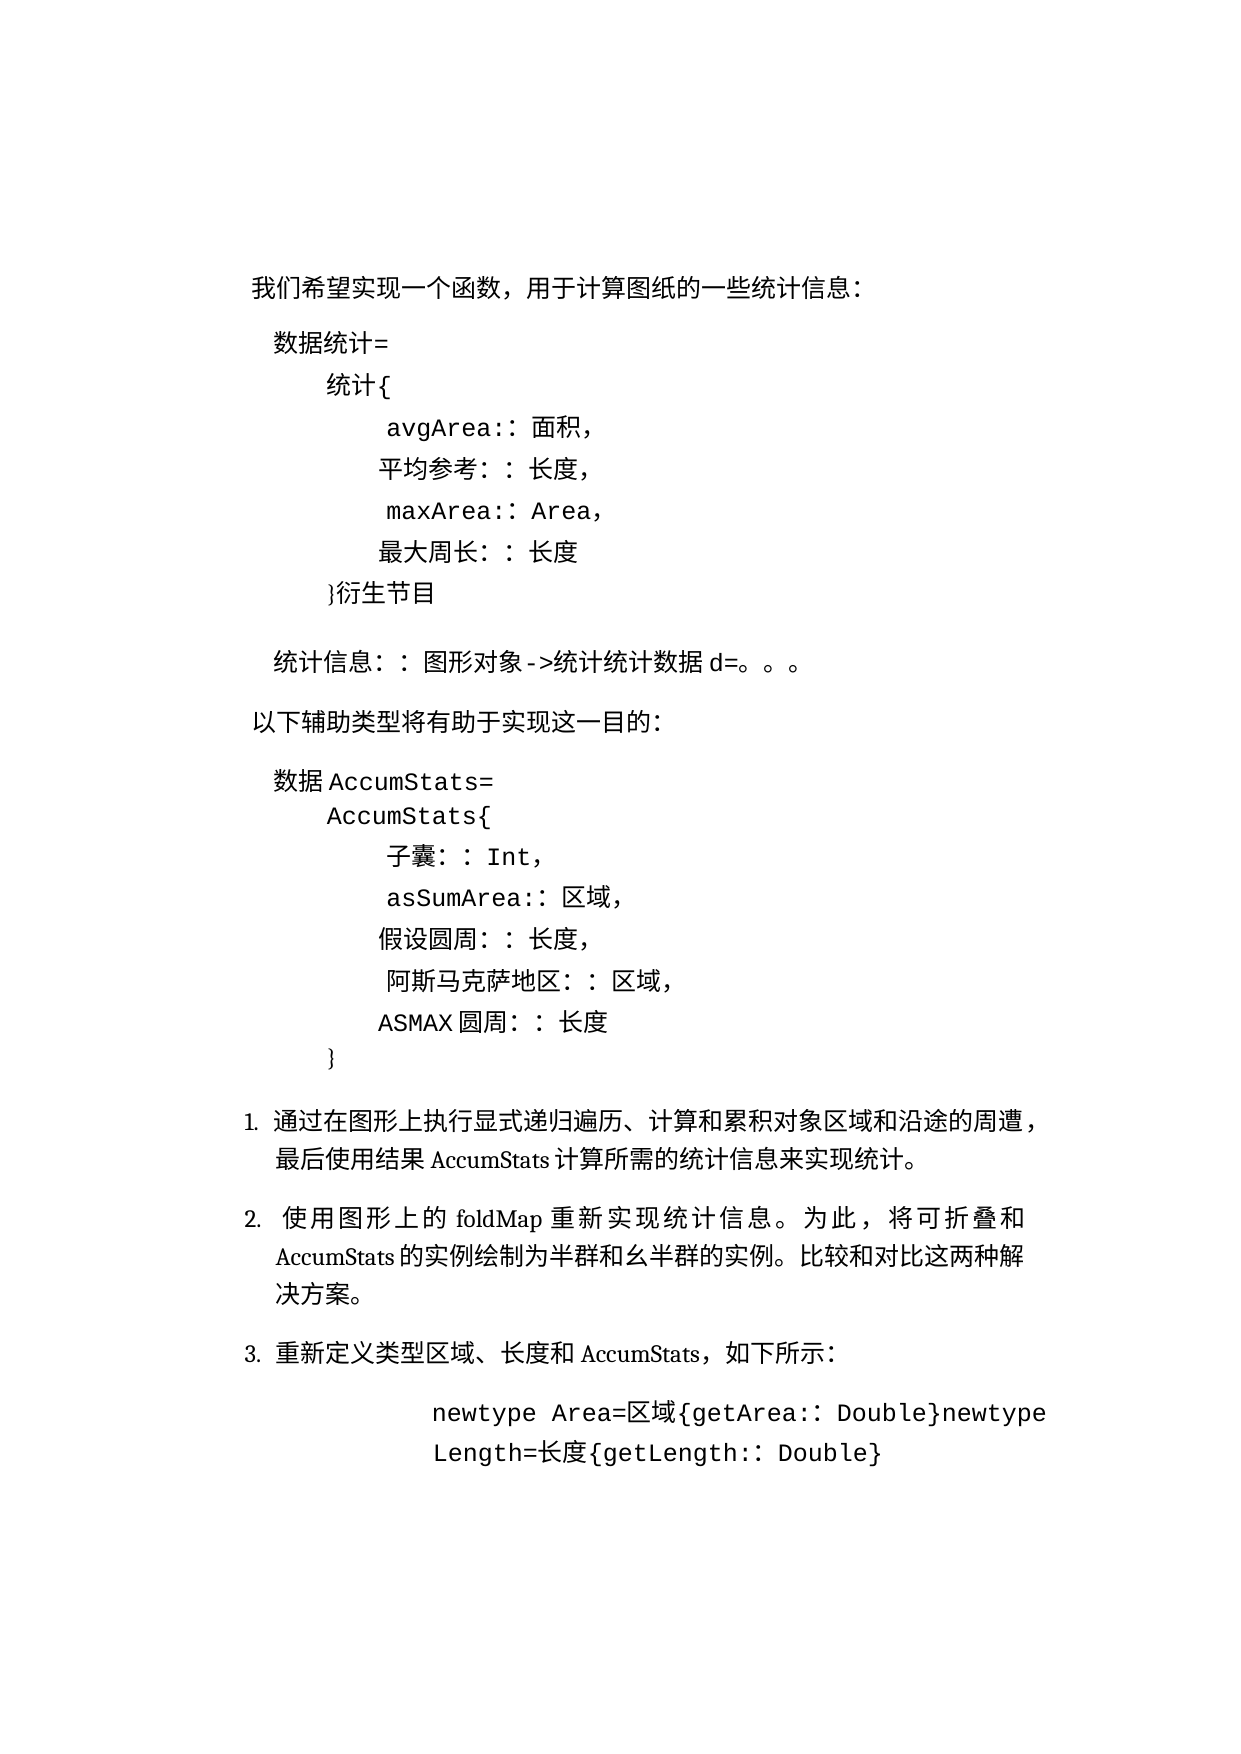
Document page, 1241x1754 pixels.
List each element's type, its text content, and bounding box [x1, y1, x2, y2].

text 3. 重新定义类型区域、长度和AccumStats，如下所示： [244, 1333, 1026, 1370]
text avgArea:：面积， [214, 407, 1185, 444]
text 统计{ [327, 366, 1185, 402]
text newtype Area=区域{getArea:：Double}newtype Length=长度{getLength:：Double} [432, 1392, 1071, 1469]
text 数据AccumStats= [274, 762, 1185, 798]
text }衍生节目 [327, 574, 494, 610]
text 我们希望实现一个函数，用于计算图纸的一些统计信息： [251, 268, 1026, 304]
text 2. 使用图形上的foldMap重新实现统计信息。为此，将可折叠和AccumStats的实例绘制为半群和幺半群的实例。比较和对比这两种解决方案。 [244, 1198, 1026, 1311]
text 阿斯马克萨地区：：区域， [214, 961, 1185, 997]
text asSumArea:：区域， [214, 878, 1185, 914]
text AccumStats{ [327, 803, 1185, 832]
text 统计信息：：图形对象->统计统计数据d=。。。 [274, 643, 941, 679]
text 1. 通过在图形上执行显式递归遍历、计算和累积对象区域和沿途的周遭，最后使用结果AccumStats计算所需的统计信息来实现统计。 [244, 1102, 1026, 1176]
text 以下辅助类型将有助于实现这一目的： [251, 703, 1026, 739]
text 最大周长：：长度 [378, 532, 1185, 569]
text ASMAX圆周：：长度 [378, 1003, 1185, 1039]
text 子囊：：Int， [214, 836, 1185, 873]
text 数据统计= [274, 324, 1185, 360]
text 假设圆周：：长度， [378, 920, 1185, 956]
text } [327, 1044, 1185, 1073]
text maxArea:：Area， [214, 491, 1185, 527]
text 平均参考：：长度， [378, 449, 1185, 486]
